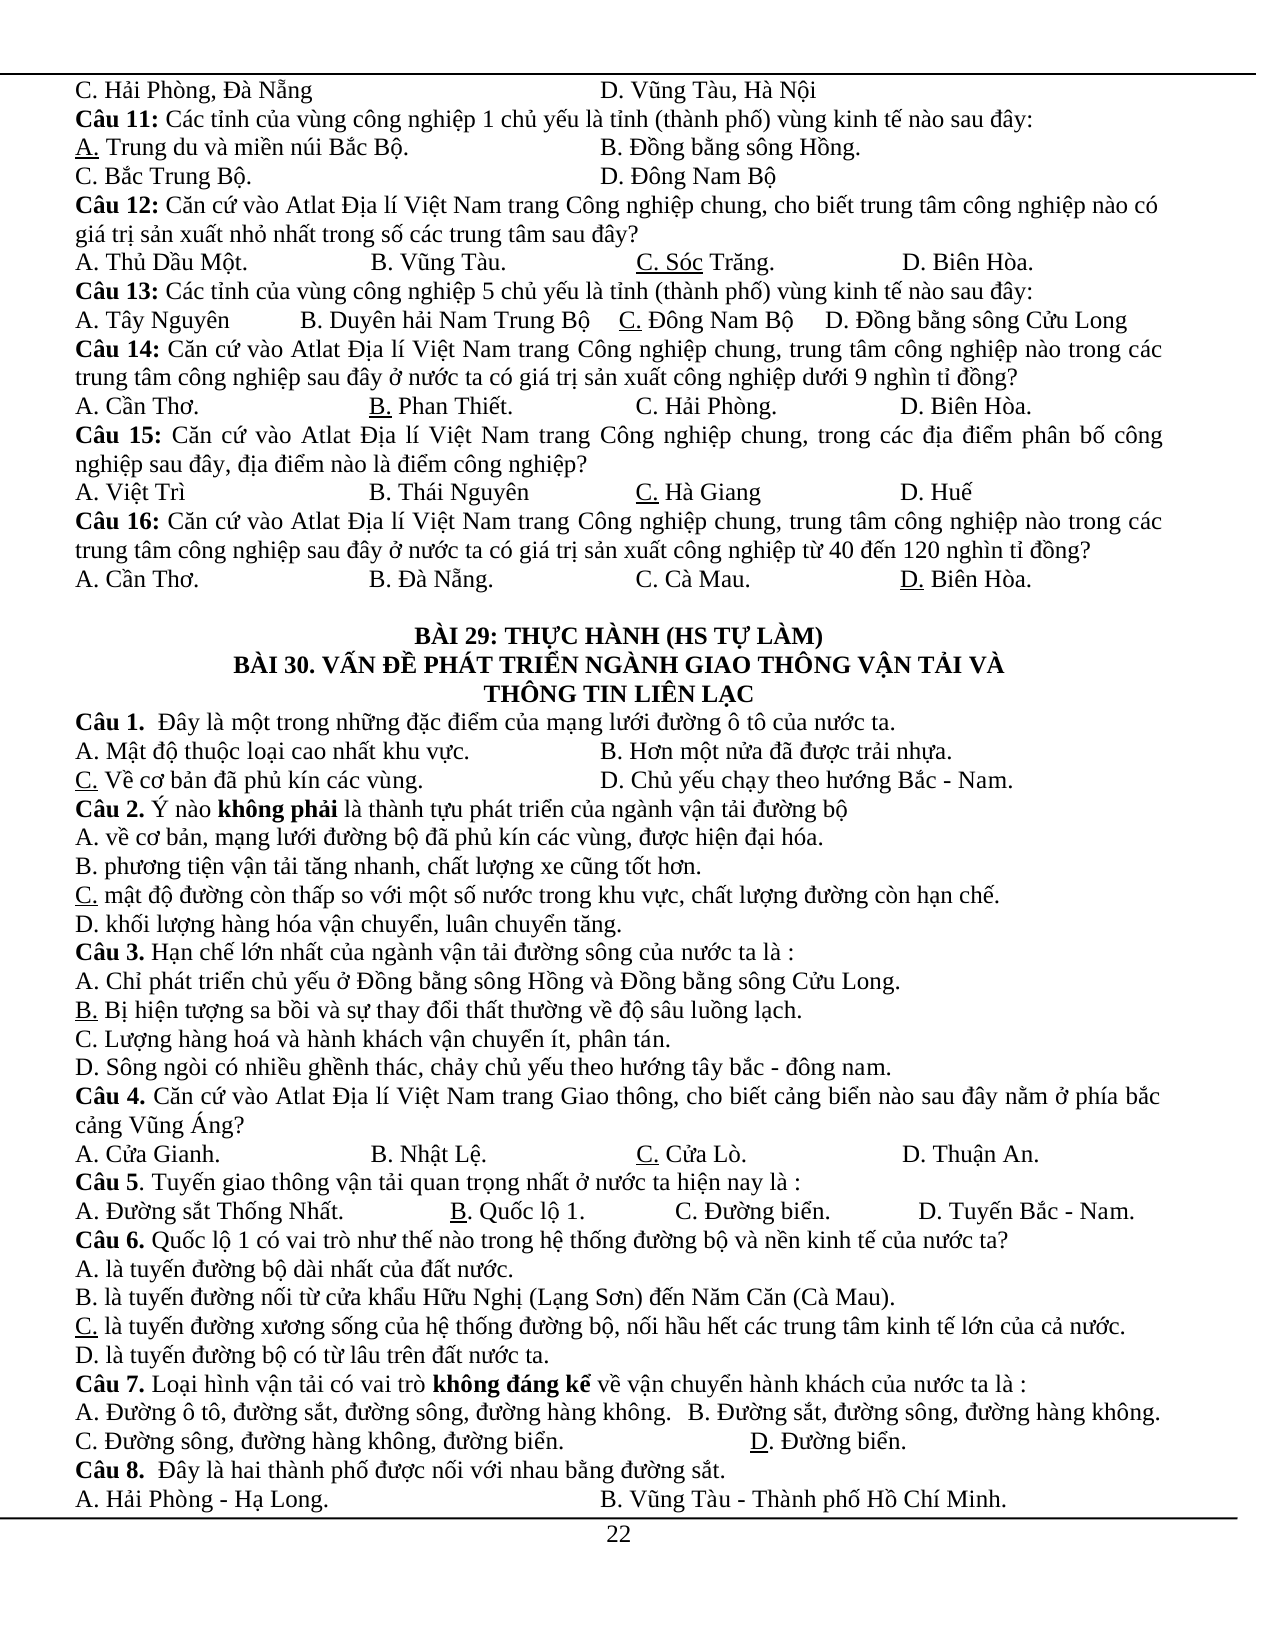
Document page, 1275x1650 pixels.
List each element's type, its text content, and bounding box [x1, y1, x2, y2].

text A. Chỉ phát triển chủ yếu ở Đồng bằng sông Hồng và Đồng bằng sông Cửu Long. [75, 966, 1162, 995]
text THÔNG TIN LIÊN LẠC [75, 679, 1162, 707]
text C. Lượng hàng hoá và hành khách vận chuyển ít, phân tán. [75, 1024, 1162, 1052]
text A. Cần Thơ. B. Phan Thiết. C. Hải Phòng. D. Biên Hòa. [75, 391, 1162, 420]
text Câu 8. Đây là hai thành phố được nối với nhau bằng đường sắt. [75, 1455, 1162, 1484]
text A. Thủ Dầu Một. B. Vũng Tàu. C. Sóc Trăng. D. Biên Hòa. [75, 247, 1162, 276]
text A. là tuyến đường bộ dài nhất của đất nước. [75, 1254, 1162, 1282]
text C. Đường sông, đường hàng không, đường biển. D. Đường biển. [75, 1426, 1162, 1455]
text Câu 16: Căn cứ vào Atlat Địa lí Việt Nam trang Công nghiệp chung, trung tâm công nghiệp nào trong các trung tâm công nghiệp sau đây ở nước ta có giá trị sản xuất công nghiệp từ 40 đến 120 nghìn tỉ đồng? [75, 506, 1162, 564]
text BÀI 30. VẤN ĐỀ PHÁT TRIỂN NGÀNH GIAO THÔNG VẬN TẢI VÀ [75, 650, 1162, 679]
text Câu 14: Căn cứ vào Atlat Địa lí Việt Nam trang Công nghiệp chung, trung tâm công nghiệp nào trong các trung tâm công nghiệp sau đây ở nước ta có giá trị sản xuất công nghiệp dưới 9 nghìn tỉ đồng? [75, 334, 1162, 391]
text C. Bắc Trung Bộ. D. Đông Nam Bộ [75, 161, 1162, 190]
text Câu 11: Các tỉnh của vùng công nghiệp 1 chủ yếu là tỉnh (thành phố) vùng kinh tế nào sau đây: [75, 104, 1162, 132]
text C. là tuyến đường xương sống của hệ thống đường bộ, nối hầu hết các trung tâm kinh tế lớn của cả nước. [75, 1311, 1162, 1340]
text Câu 5. Tuyến giao thông vận tải quan trọng nhất ở nước ta hiện nay là : [75, 1167, 1162, 1196]
text Câu 3. Hạn chế lớn nhất của ngành vận tải đường sông của nước ta là : [75, 937, 1162, 966]
text Câu 12: Căn cứ vào Atlat Địa lí Việt Nam trang Công nghiệp chung, cho biết trung tâm công nghiệp nào có giá trị sản xuất nhỏ nhất trong số các trung tâm sau đây? [75, 190, 1162, 247]
text A. Đường sắt Thống Nhất. B. Quốc lộ 1. C. Đường biển. D. Tuyến Bắc - Nam. [75, 1196, 1162, 1225]
text A. Đường ô tô, đường sắt, đường sông, đường hàng không. B. Đường sắt, đường sông, đường hàng không. [75, 1397, 1162, 1426]
text D. Sông ngòi có nhiều ghềnh thác, chảy chủ yếu theo hướng tây bắc - đông nam. [75, 1052, 1162, 1081]
text Câu 6. Quốc lộ 1 có vai trò như thế nào trong hệ thống đường bộ và nền kinh tế của nước ta? [75, 1225, 1162, 1254]
text B. phương tiện vận tải tăng nhanh, chất lượng xe cũng tốt hơn. [75, 851, 1162, 880]
text C. Hải Phòng, Đà Nẵng D. Vũng Tàu, Hà Nội [75, 75, 1162, 104]
text A. Trung du và miền núi Bắc Bộ. B. Đồng bằng sông Hồng. [75, 132, 1162, 161]
text A. Việt Trì B. Thái Nguyên C. Hà Giang D. Huế [75, 477, 1162, 506]
text Câu 15: Căn cứ vào Atlat Địa lí Việt Nam trang Công nghiệp chung, trong các địa điểm phân bố công nghiệp sau đây, địa điểm nào là điểm công nghiệp? [75, 420, 1162, 477]
text Câu 2. Ý nào không phải là thành tựu phát triển của ngành vận tải đường bộ [75, 794, 1162, 822]
text D. là tuyến đường bộ có từ lâu trên đất nước ta. [75, 1340, 1162, 1369]
text A. Mật độ thuộc loại cao nhất khu vực. B. Hơn một nửa đã được trải nhựa. [75, 736, 1162, 765]
text A. Cửa Gianh. B. Nhật Lệ. C. Cửa Lò. D. Thuận An. [75, 1139, 1162, 1167]
text C. mật độ đường còn thấp so với một số nước trong khu vực, chất lượng đường còn hạn chế. [75, 880, 1162, 909]
text Câu 1. Đây là một trong những đặc điểm của mạng lưới đường ô tô của nước ta. [75, 707, 1162, 736]
text A. Hải Phòng - Hạ Long. B. Vũng Tàu - Thành phố Hồ Chí Minh. [75, 1484, 1162, 1512]
text B. là tuyến đường nối từ cửa khẩu Hữu Nghị (Lạng Sơn) đến Năm Căn (Cà Mau). [75, 1282, 1162, 1311]
text Câu 13: Các tỉnh của vùng công nghiệp 5 chủ yếu là tỉnh (thành phố) vùng kinh tế nào sau đây: [75, 276, 1162, 305]
text BÀI 29: THỰC HÀNH (HS TỰ LÀM) [75, 621, 1162, 650]
text Câu 7. Loại hình vận tải có vai trò không đáng kể về vận chuyển hành khách của nước ta là : [75, 1369, 1162, 1397]
text C. Về cơ bản đã phủ kín các vùng. D. Chủ yếu chạy theo hướng Bắc - Nam. [75, 765, 1162, 794]
text Câu 4. Căn cứ vào Atlat Địa lí Việt Nam trang Giao thông, cho biết cảng biển nào sau đây nằm ở phía bắc cảng Vũng Áng? [75, 1081, 1162, 1139]
text A. Tây Nguyên B. Duyên hải Nam Trung Bộ C. Đông Nam Bộ D. Đồng bằng sông Cửu Long [75, 305, 1162, 334]
text A. Cần Thơ. B. Đà Nẵng. C. Cà Mau. D. Biên Hòa. [75, 564, 1162, 592]
text D. khối lượng hàng hóa vận chuyển, luân chuyển tăng. [75, 909, 1162, 937]
text B. Bị hiện tượng sa bồi và sự thay đổi thất thường về độ sâu luồng lạch. [75, 995, 1162, 1024]
text A. về cơ bản, mạng lưới đường bộ đã phủ kín các vùng, được hiện đại hóa. [75, 822, 1162, 851]
